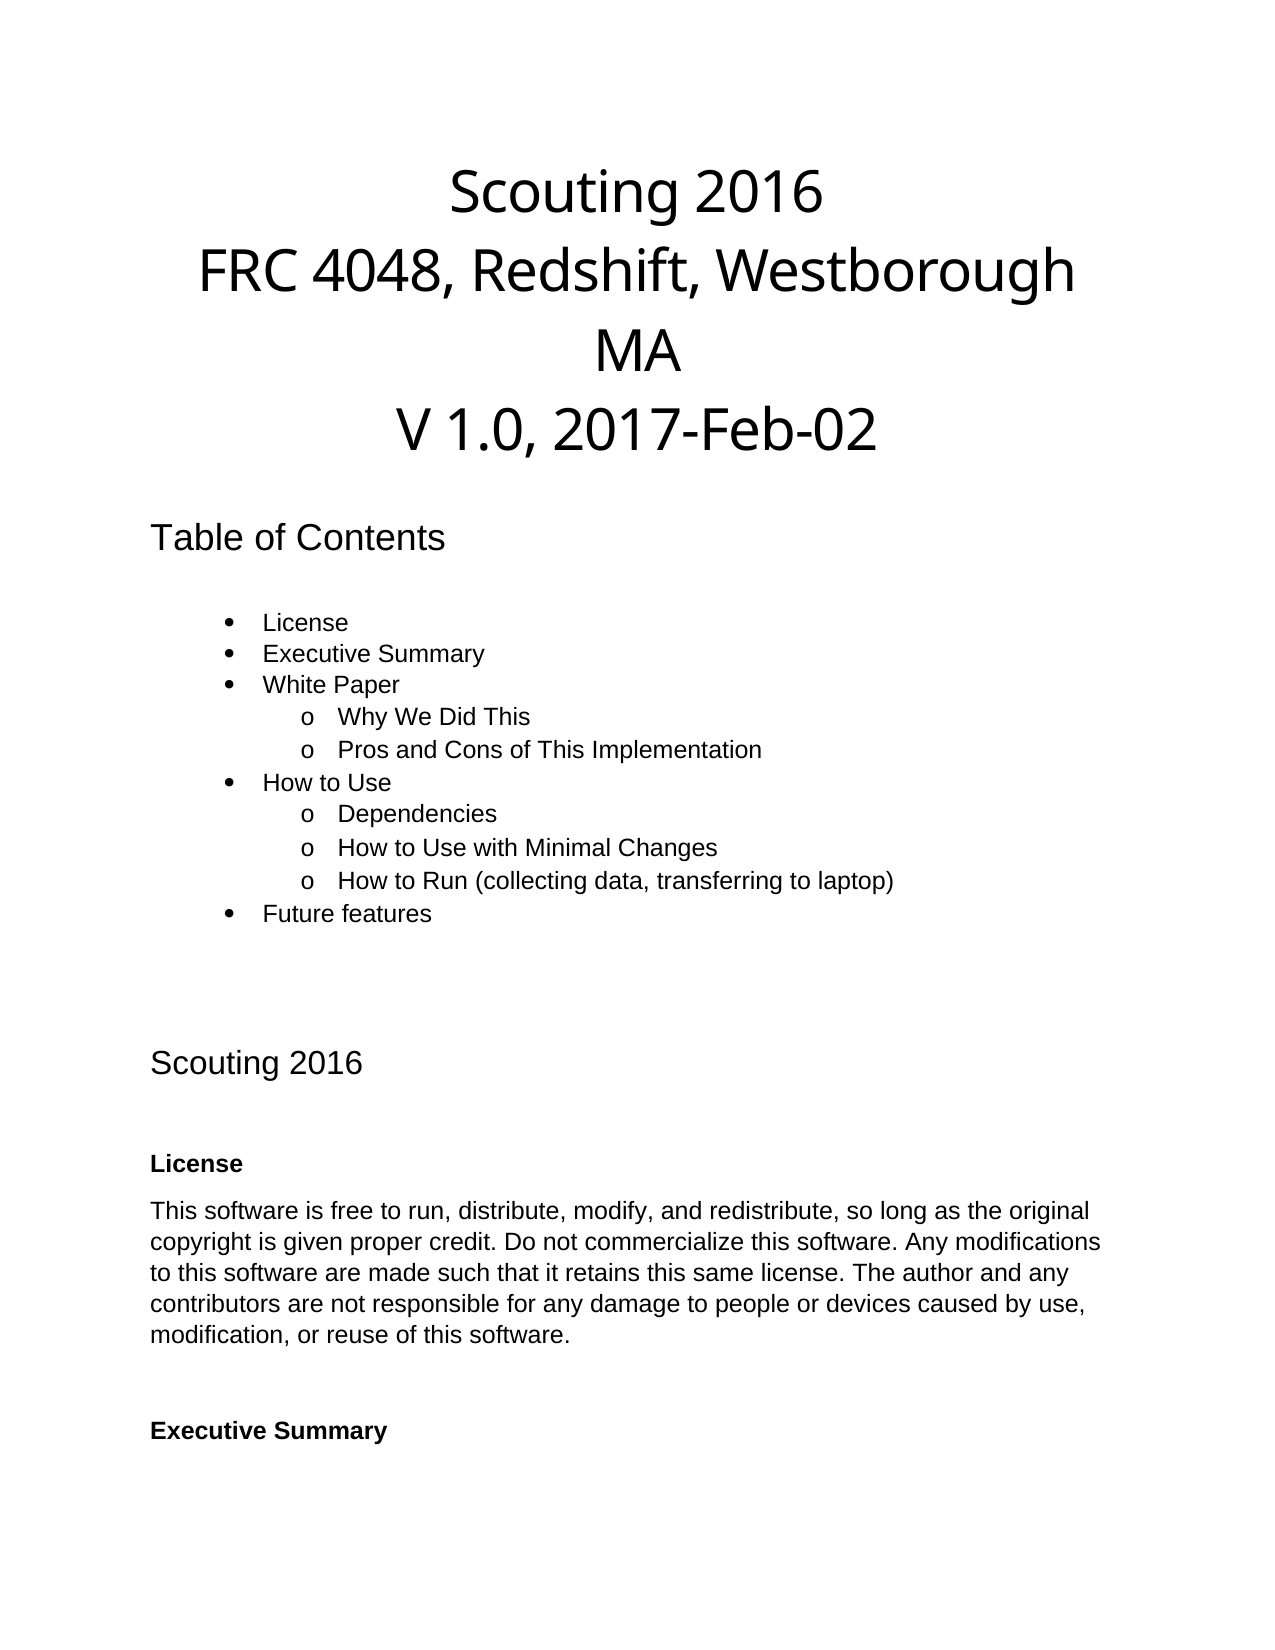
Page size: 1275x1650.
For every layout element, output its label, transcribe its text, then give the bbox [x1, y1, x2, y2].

list How to Use with Minimal Changes [300, 833, 1125, 864]
list How to Use [225, 768, 1125, 797]
list License [225, 608, 1125, 637]
text Scouting 2016 [150, 1043, 1125, 1081]
list Future features [225, 899, 1125, 928]
text Table of Contents [150, 515, 1125, 558]
text This software is free to run, distribute, modify, and redistribute, so long as the original copyright is given proper credit. Do not commercialize this software. Any modifications to this software are made such that it retains this same license. The author and any contributors are not responsible for any damage to people or devices caused by use, modification, or reuse of this software. [150, 1196, 1125, 1349]
text License [150, 1148, 1125, 1177]
list Dependencies [300, 799, 1125, 830]
list Executive Summary [225, 639, 1125, 668]
title Scouting 2016 [150, 150, 1125, 229]
list White Paper [225, 671, 1125, 699]
list How to Run (collecting data, transferring to laptop) [300, 866, 1125, 897]
list Pros and Cons of This Implementation [300, 735, 1125, 766]
title FRC 4048, Redshift, Westborough MA V 1.0, 2017-Feb-02 [150, 229, 1125, 468]
list Why We Did This [300, 702, 1125, 733]
text Executive Summary [150, 1416, 1125, 1444]
